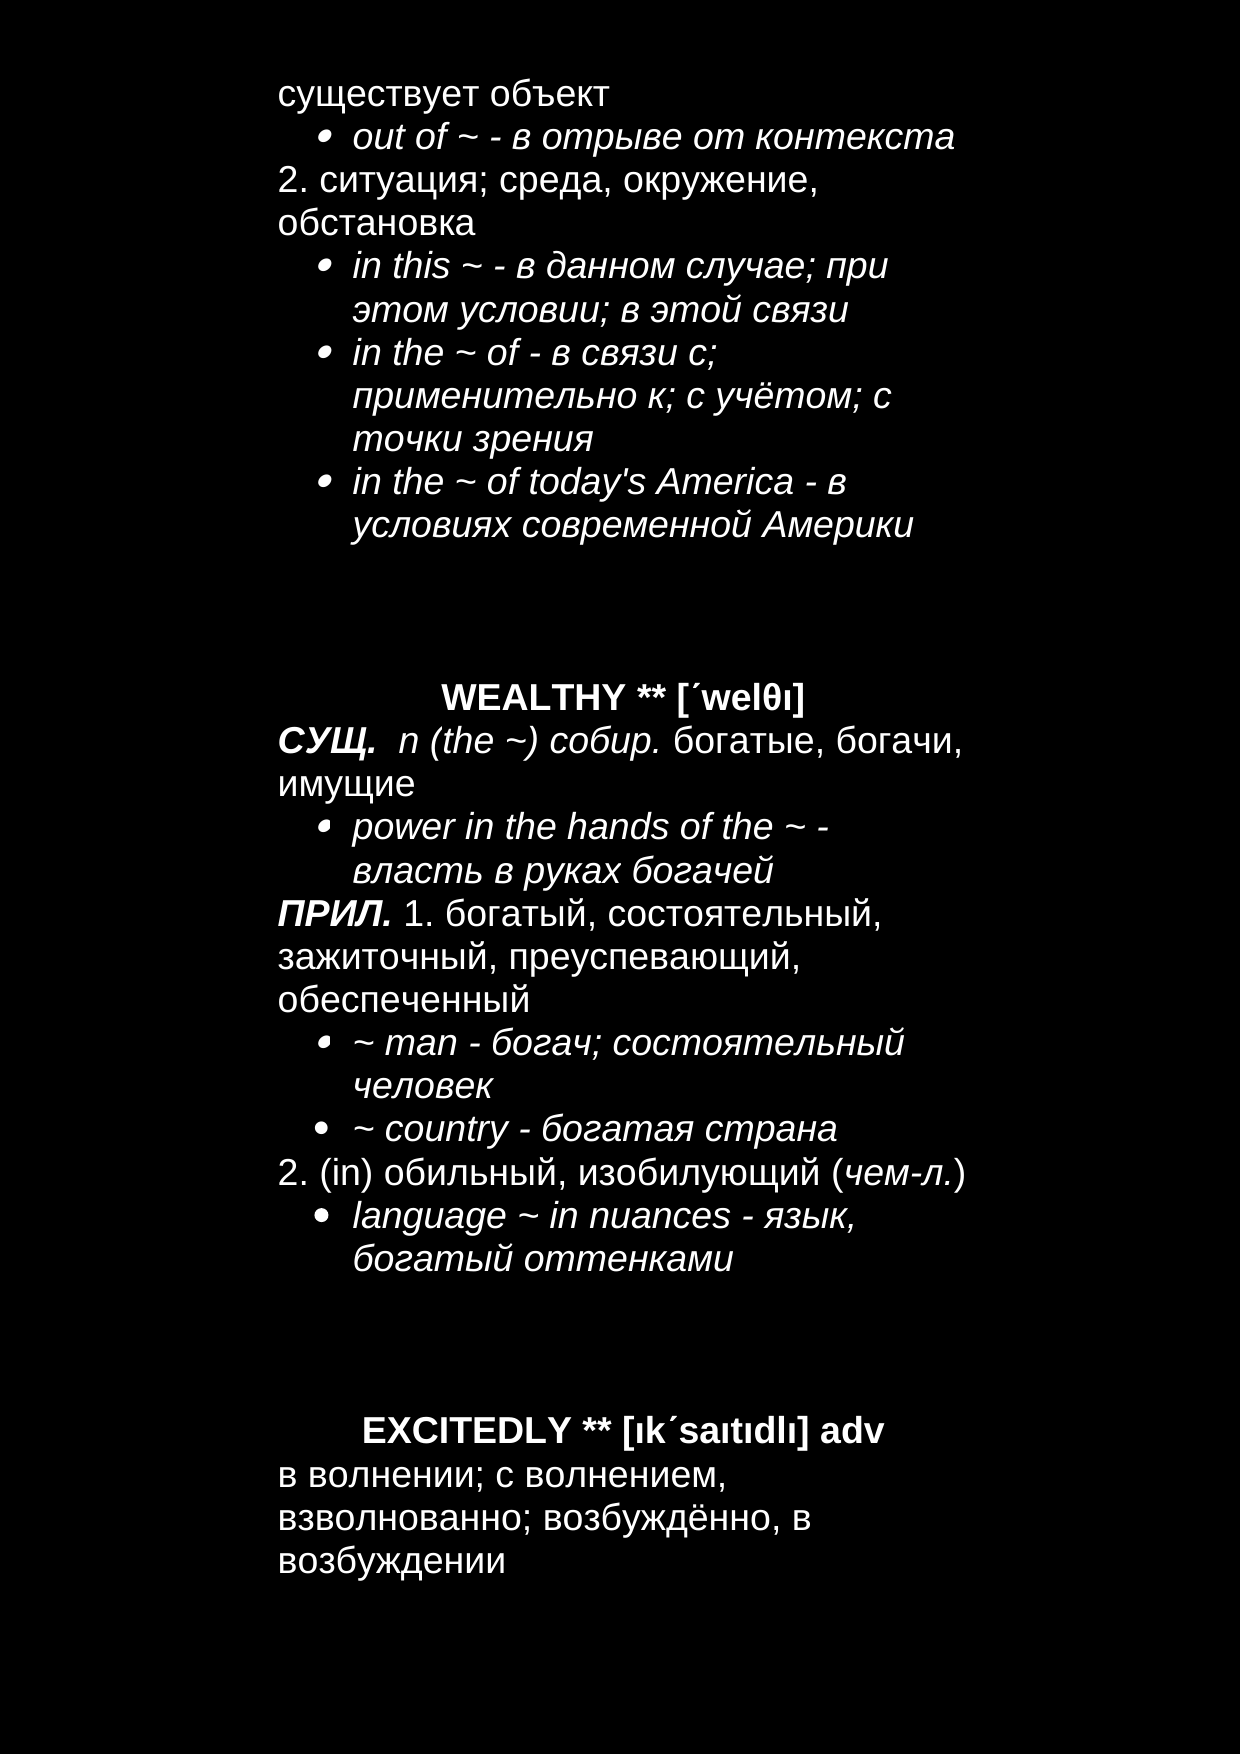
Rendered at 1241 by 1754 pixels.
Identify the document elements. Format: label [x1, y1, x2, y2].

table_header [270, 62, 976, 1676]
